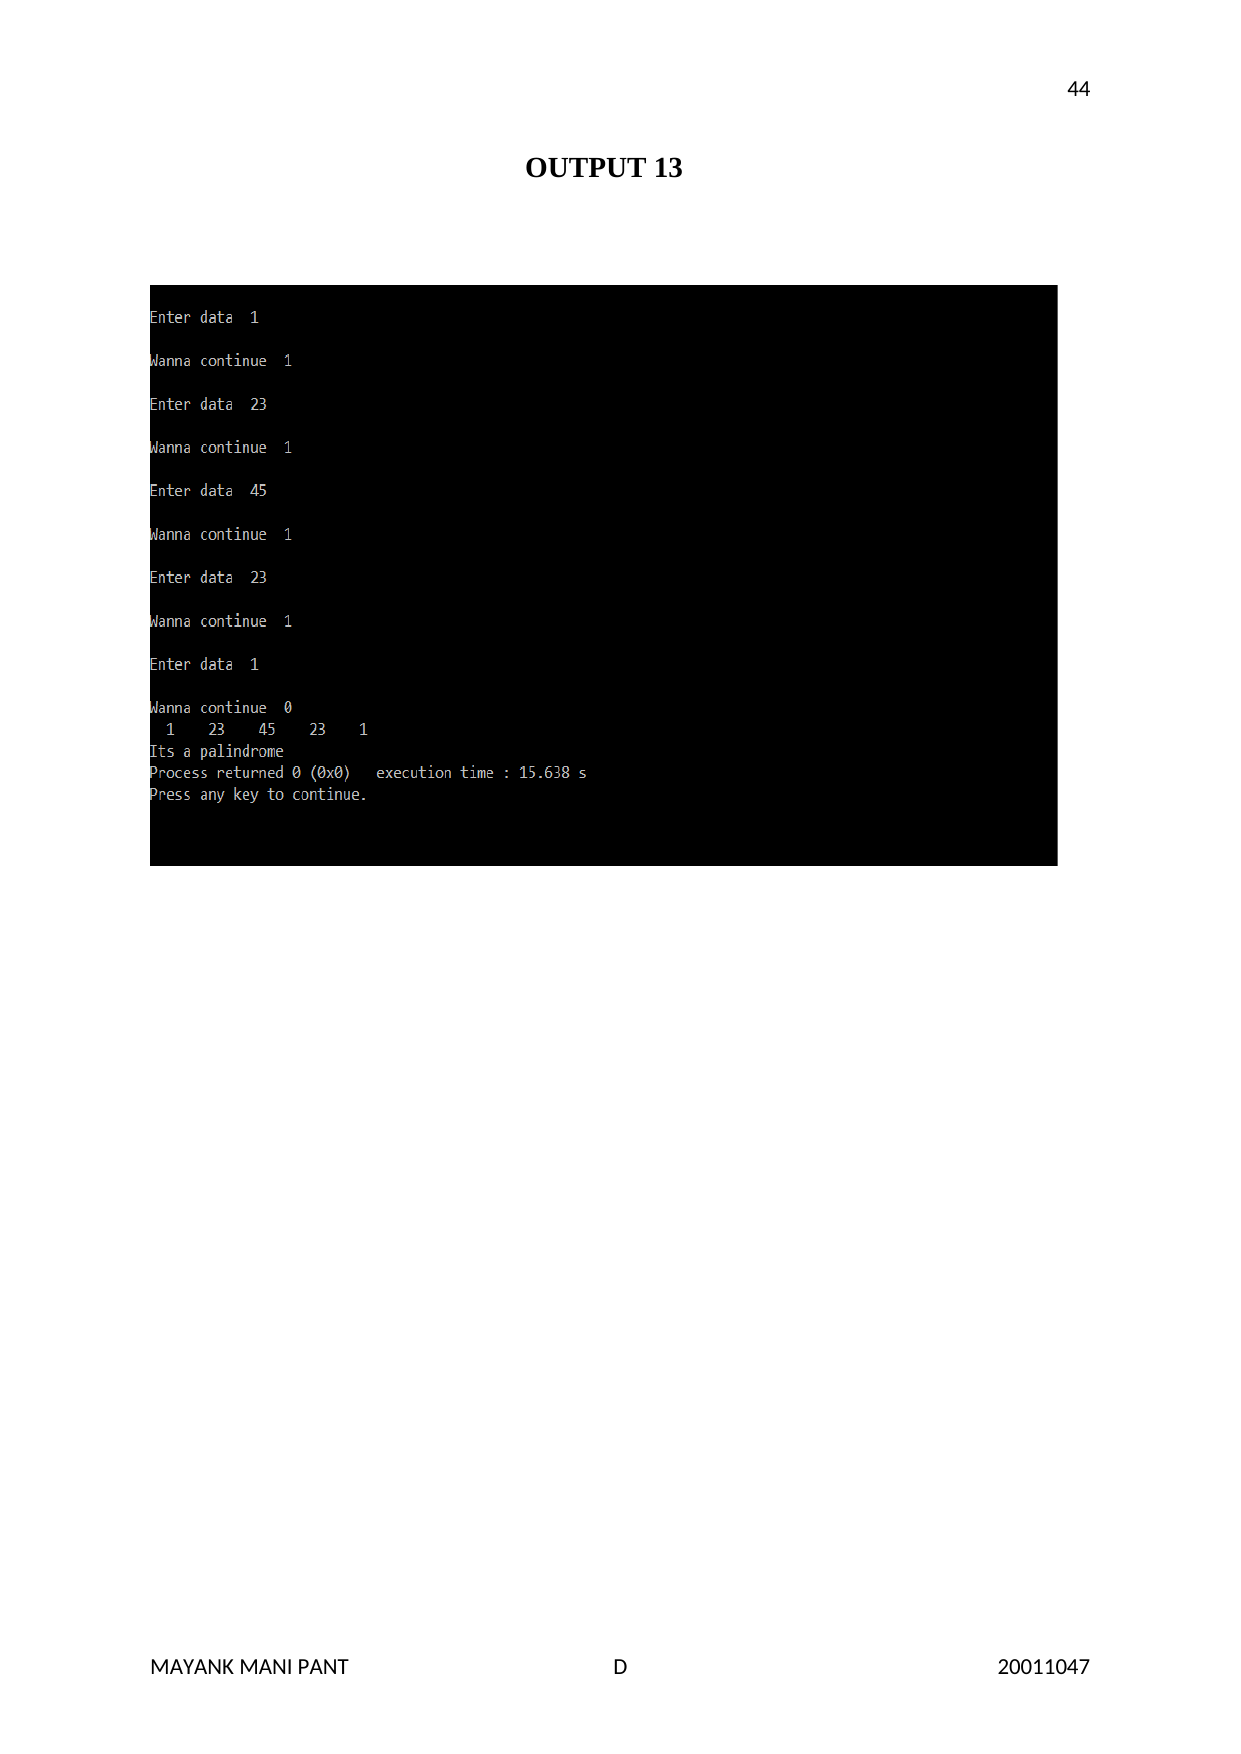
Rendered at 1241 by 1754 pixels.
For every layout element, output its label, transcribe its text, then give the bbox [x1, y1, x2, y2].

text OUTPUT 13 [150, 150, 1090, 183]
picture [150, 285, 1058, 866]
